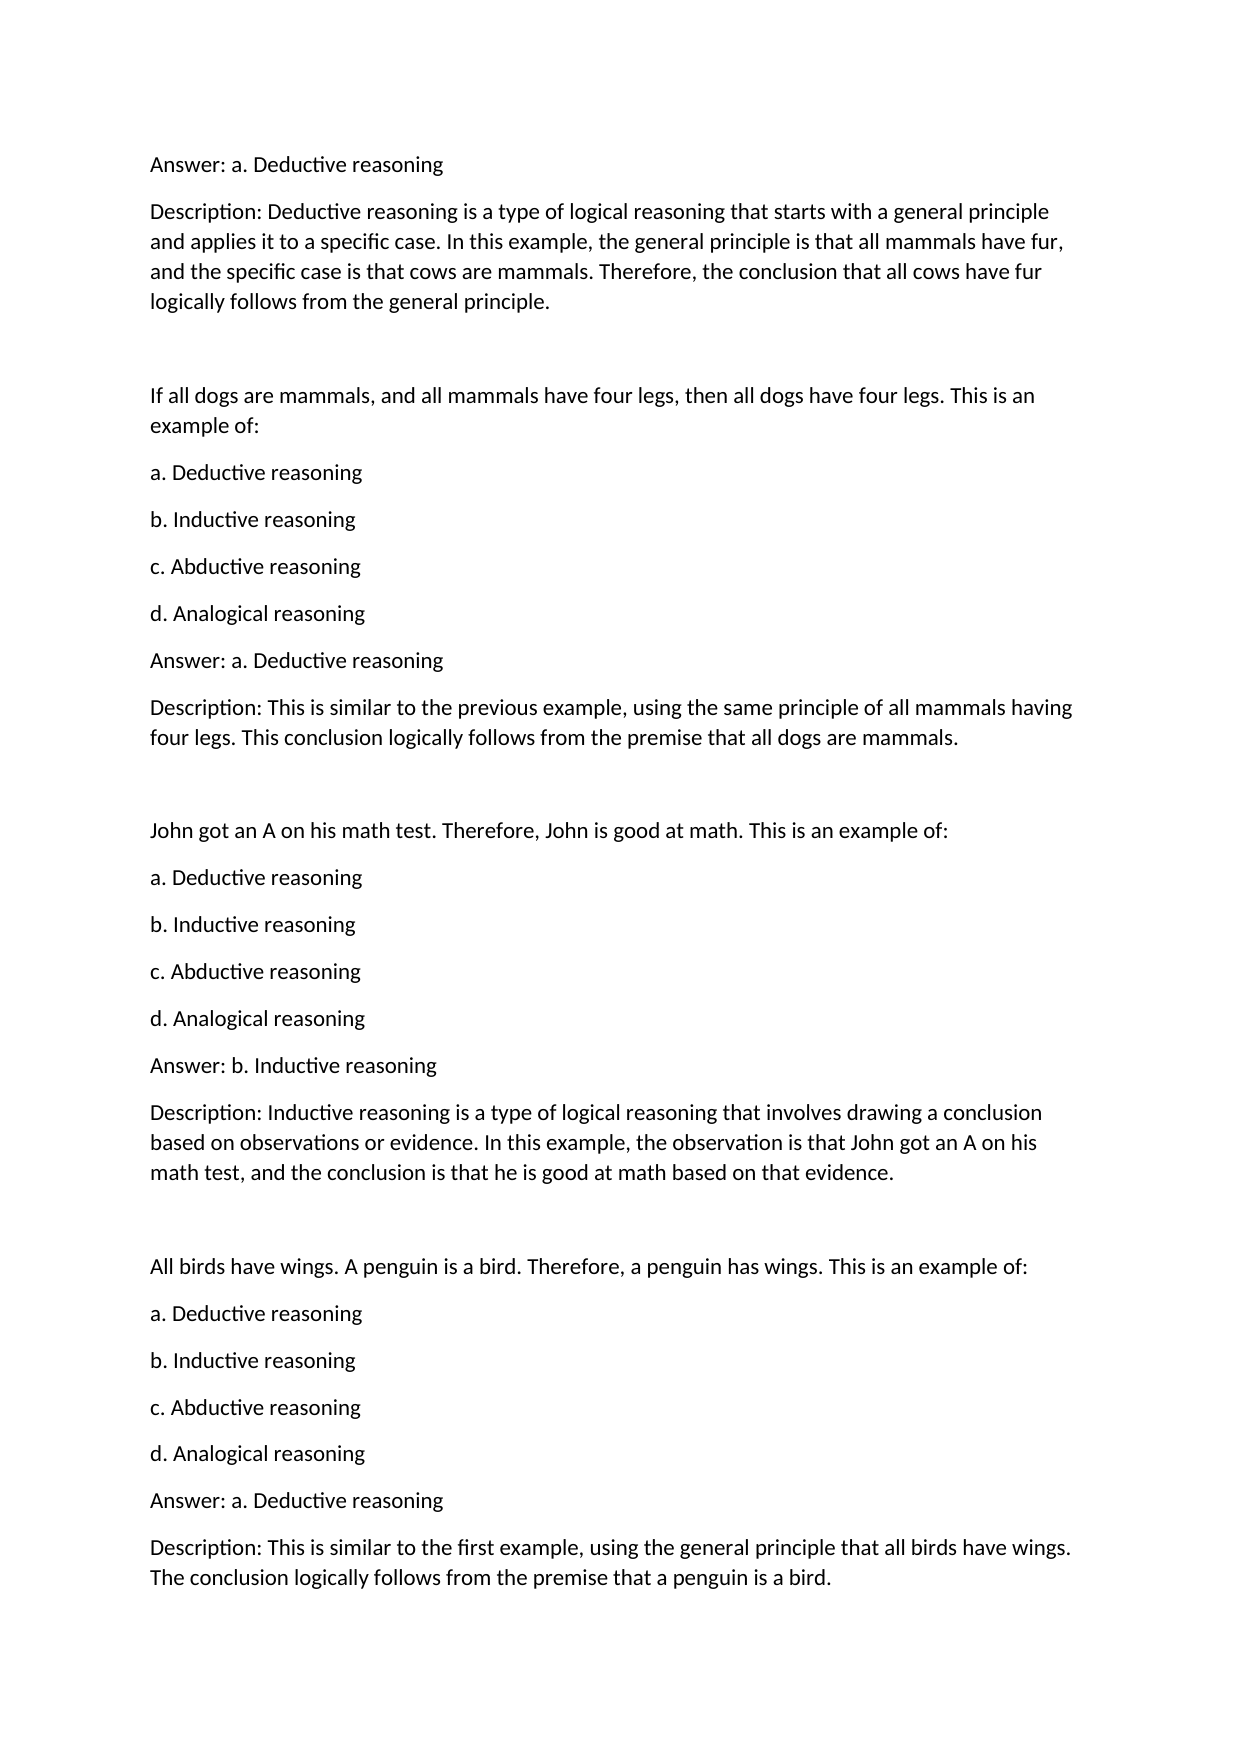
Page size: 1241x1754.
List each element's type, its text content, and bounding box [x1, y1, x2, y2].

text c. Abductive reasoning [150, 1393, 1090, 1421]
text a. Deductive reasoning [150, 863, 1090, 892]
text If all dogs are mammals, and all mammals have four legs, then all dogs have four legs. This is an example of: [150, 381, 1090, 439]
text a. Deductive reasoning [150, 458, 1090, 486]
text b. Inductive reasoning [150, 505, 1090, 533]
text c. Abductive reasoning [150, 552, 1090, 580]
text d. Analogical reasoning [150, 1439, 1090, 1468]
text All birds have wings. A penguin is a bird. Therefore, a penguin has wings. This is an example of: [150, 1252, 1090, 1280]
text d. Analogical reasoning [150, 1004, 1090, 1032]
text Answer: a. Deductive reasoning [150, 646, 1090, 674]
text John got an A on his math test. Therefore, John is good at math. This is an example of: [150, 817, 1090, 845]
text Description: Inductive reasoning is a type of logical reasoning that involves drawing a conclusion based on observations or evidence. In this example, the observation is that John got an A on his math test, and the conclusion is that he is good at math based on that evidence. [150, 1098, 1090, 1186]
text Description: This is similar to the previous example, using the same principle of all mammals having four legs. This conclusion logically follows from the premise that all dogs are mammals. [150, 693, 1090, 751]
text Description: Deductive reasoning is a type of logical reasoning that starts with a general principle and applies it to a specific case. In this example, the general principle is that all mammals have fur, and the specific case is that cows are mammals. Therefore, the conclusion that all cows have fur logically follows from the general principle. [150, 197, 1090, 316]
text Description: This is similar to the first example, using the general principle that all birds have wings. The conclusion logically follows from the premise that a penguin is a bird. [150, 1533, 1090, 1592]
text d. Analogical reasoning [150, 599, 1090, 627]
text a. Deductive reasoning [150, 1299, 1090, 1327]
text b. Inductive reasoning [150, 1346, 1090, 1374]
text Answer: a. Deductive reasoning [150, 150, 1090, 178]
text c. Abductive reasoning [150, 957, 1090, 985]
text Answer: b. Inductive reasoning [150, 1051, 1090, 1079]
text Answer: a. Deductive reasoning [150, 1486, 1090, 1514]
text b. Inductive reasoning [150, 910, 1090, 938]
